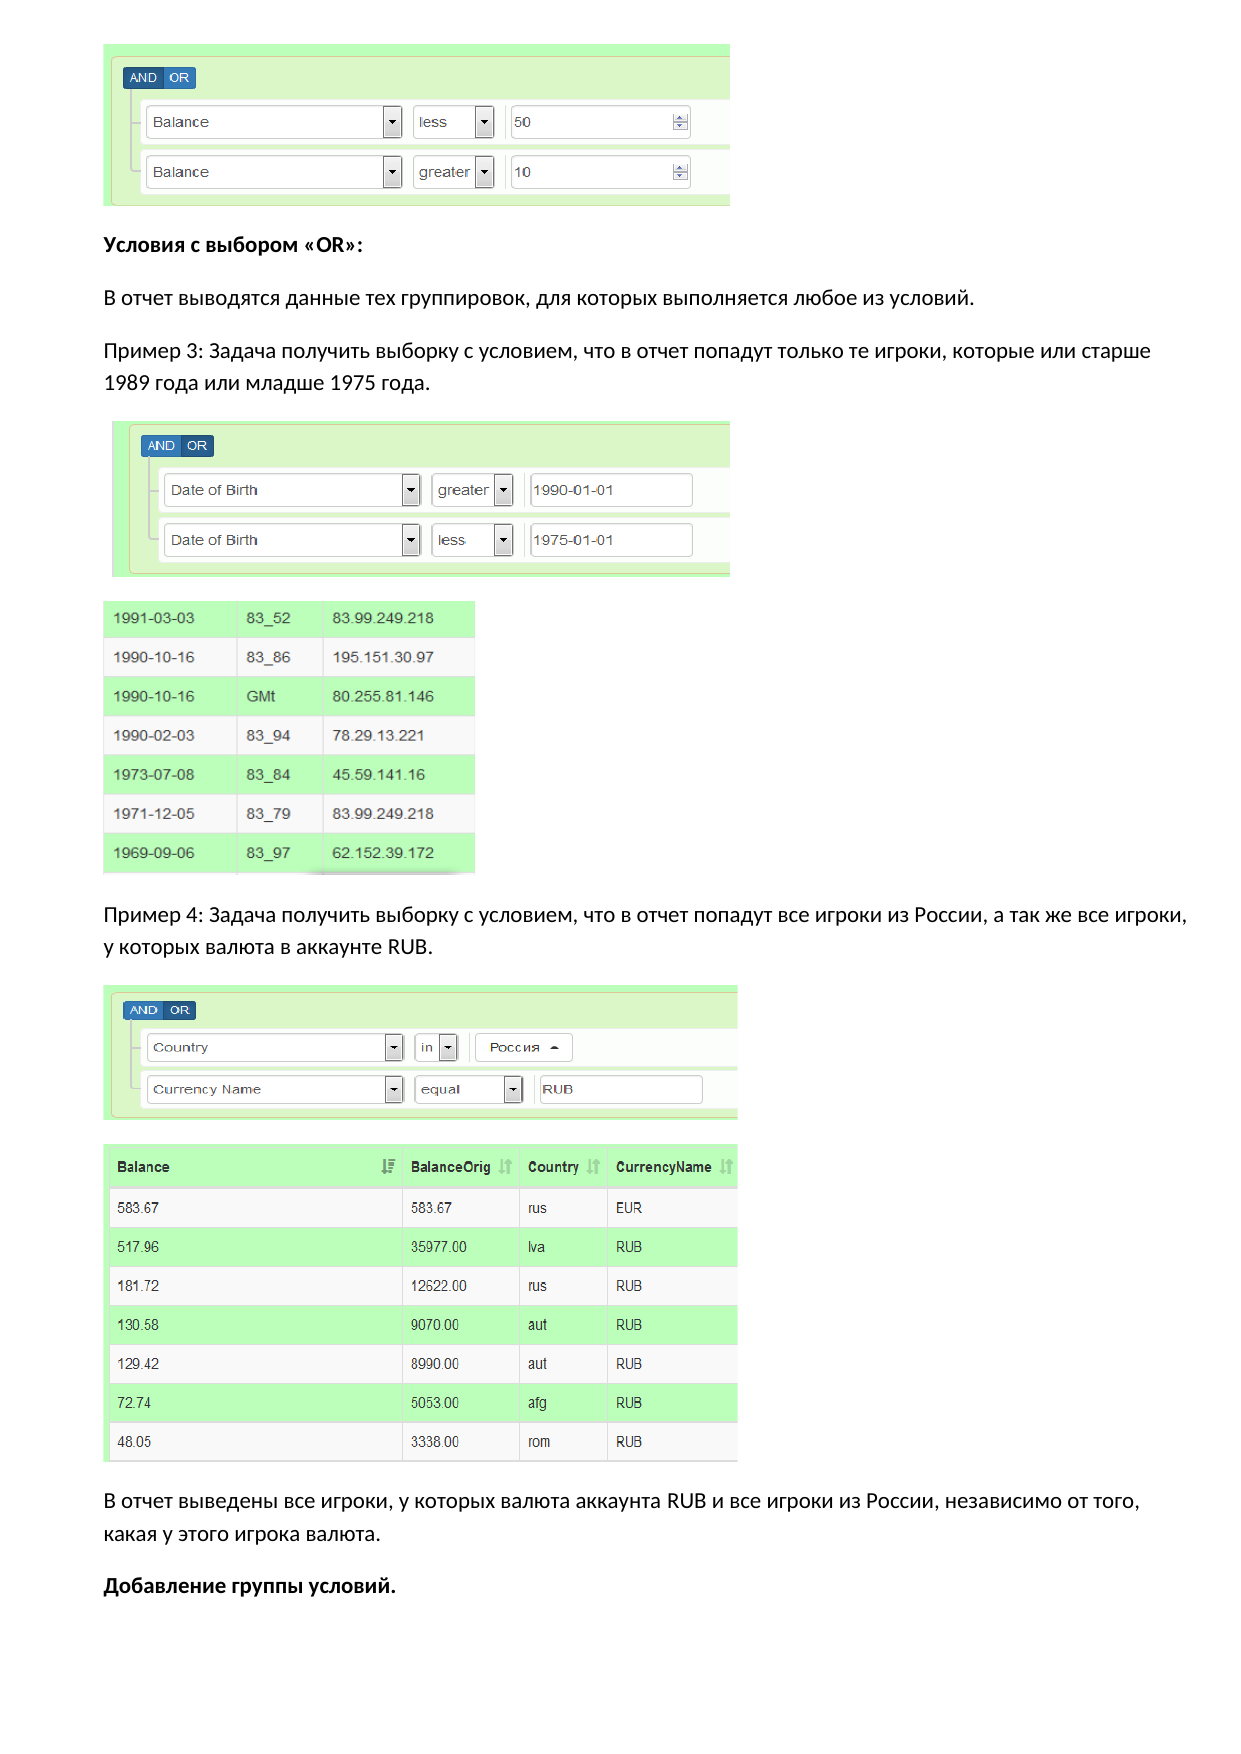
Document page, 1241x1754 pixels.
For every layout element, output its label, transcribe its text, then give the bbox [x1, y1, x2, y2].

picture [103, 421, 730, 577]
text Пример 4: Задача получить выборку с условием, что в отчет попадут все игроки из России, а так же все игроки, у которых валюта в аккаунте RUB. [103, 900, 1196, 960]
text В отчет выведены все игроки, у которых валюта аккаунта RUB и все игроки из России, независимо от того, какая у этого игрока валюта. [103, 1486, 1196, 1547]
text В отчет выводятся данные тех группировок, для которых выполняется любое из условий. [103, 283, 1196, 311]
text Условия с выбором «OR»: [103, 230, 1196, 258]
picture [103, 601, 476, 875]
picture [103, 985, 738, 1120]
picture [103, 44, 730, 206]
text Добавление группы условий. [103, 1572, 1196, 1600]
picture [103, 1144, 738, 1462]
text Пример 3: Задача получить выборку с условием, что в отчет попадут только те игроки, которые или старше 1989 года или младше 1975 года. [103, 336, 1196, 397]
